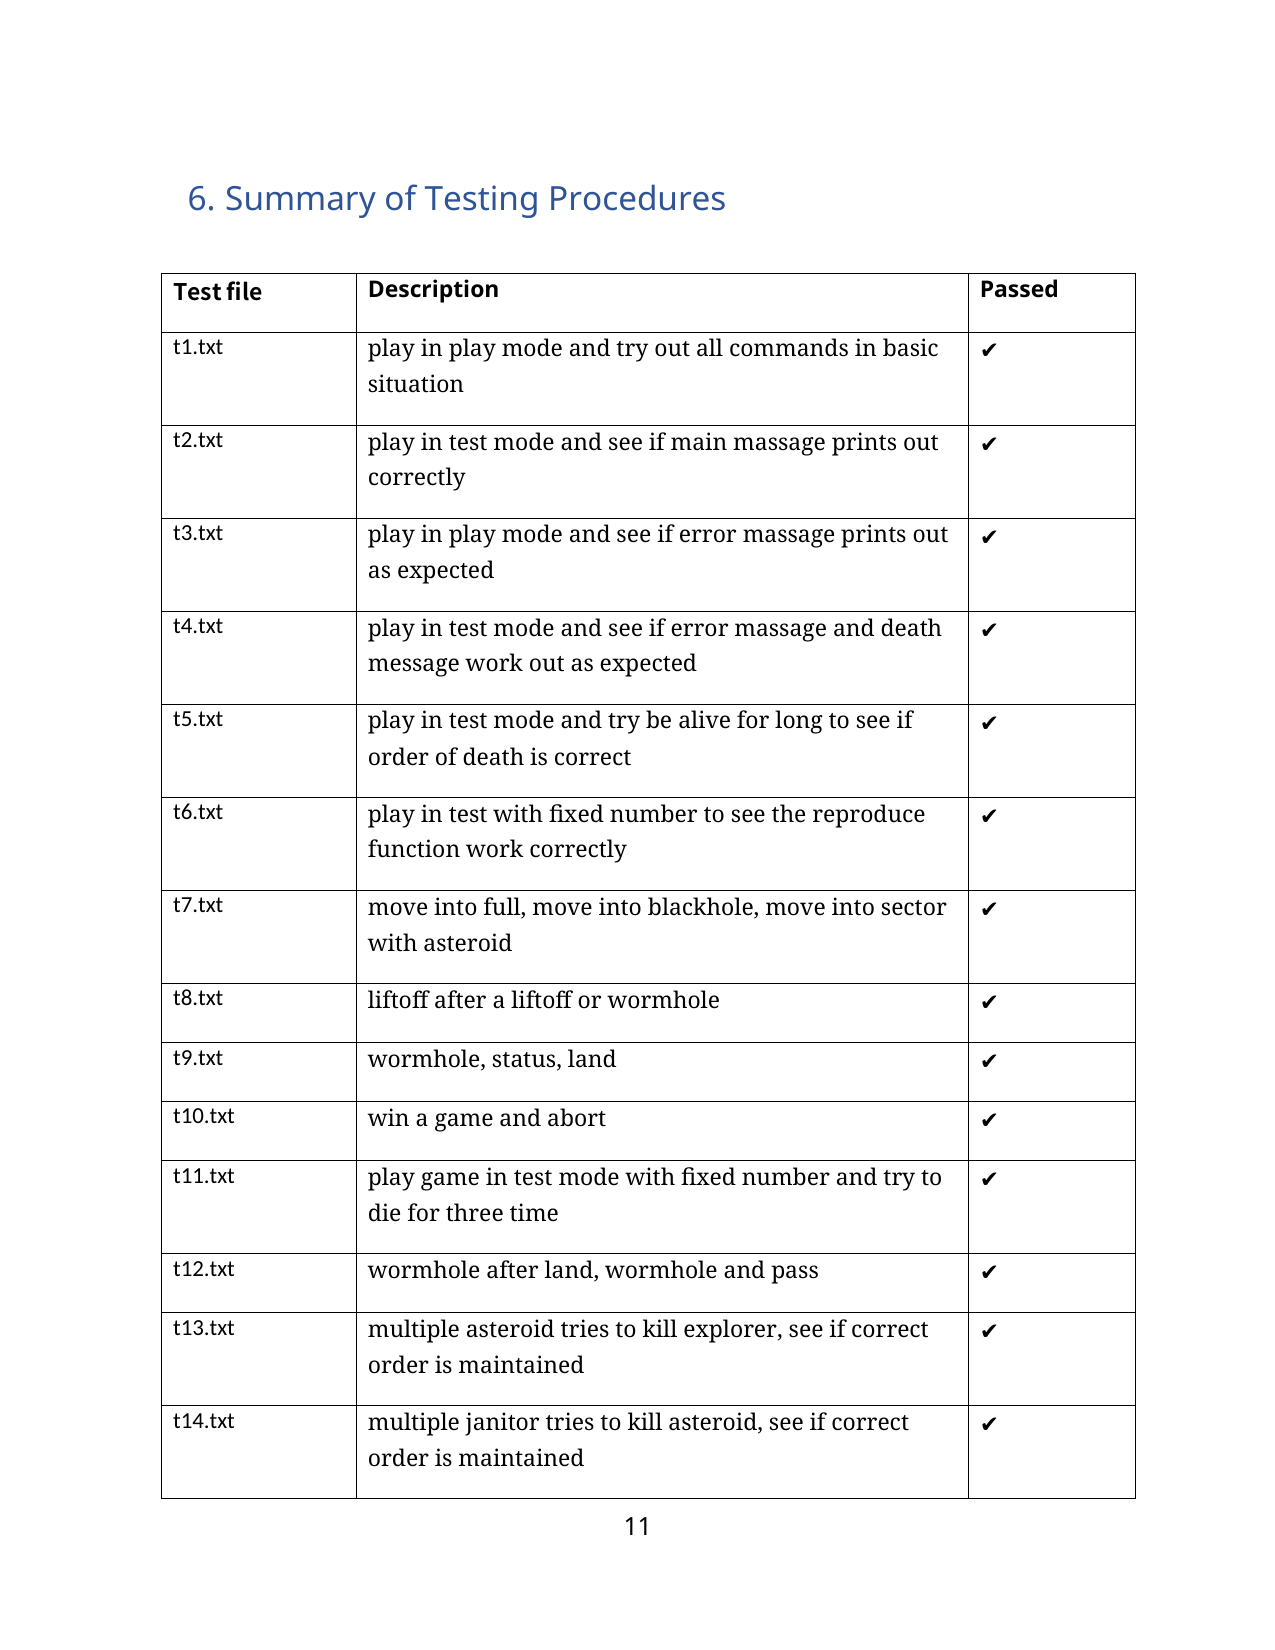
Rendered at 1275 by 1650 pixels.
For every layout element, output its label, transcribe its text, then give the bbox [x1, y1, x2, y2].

table_cell ✔ [969, 798, 1135, 890]
table_cell t3.txt [162, 519, 356, 611]
table_cell t6.txt [162, 798, 356, 890]
table_cell play in test mode and see if main massage prints out correctly [357, 426, 968, 518]
table_cell play in test mode and try be alive for long to see if order of death is correct [357, 705, 968, 797]
table_cell ✔ [969, 1043, 1135, 1101]
table_cell multiple asteroid tries to kill explorer, see if correct order is maintained [357, 1313, 968, 1405]
table_cell ✔ [969, 333, 1135, 425]
table_cell win a game and abort [357, 1102, 968, 1160]
table_cell ✔ [969, 426, 1135, 518]
table_cell t14.txt [162, 1406, 356, 1498]
table_header Test file [162, 274, 356, 332]
table_header Description [357, 274, 968, 332]
table_cell ✔ [969, 705, 1135, 797]
table_cell play in play mode and try out all commands in basic situation [357, 333, 968, 425]
table_cell ✔ [969, 1254, 1135, 1312]
table_cell t5.txt [162, 705, 356, 797]
table_cell t13.txt [162, 1313, 356, 1405]
table_cell play in test mode and see if error massage and death message work out as expected [357, 612, 968, 704]
table_cell ✔ [969, 1406, 1135, 1498]
table_cell wormhole after land, wormhole and pass [357, 1254, 968, 1312]
subtitle Summary of Testing Procedures [187, 175, 1125, 220]
table_cell t9.txt [162, 1043, 356, 1101]
table_cell ✔ [969, 1102, 1135, 1160]
table_cell t11.txt [162, 1161, 356, 1253]
table_header Passed [969, 274, 1135, 332]
table_cell wormhole, status, land [357, 1043, 968, 1101]
table_cell move into full, move into blackhole, move into sector with asteroid [357, 891, 968, 983]
table_cell ✔ [969, 1161, 1135, 1253]
table_cell play in test with fixed number to see the reproduce function work correctly [357, 798, 968, 890]
table_cell ✔ [969, 891, 1135, 983]
table_cell t4.txt [162, 612, 356, 704]
table_cell ✔ [969, 612, 1135, 704]
table_cell play game in test mode with fixed number and try to die for three time [357, 1161, 968, 1253]
table_cell liftoff after a liftoff or wormhole [357, 984, 968, 1042]
table_cell ✔ [969, 1313, 1135, 1405]
table_cell multiple janitor tries to kill asteroid, see if correct order is maintained [357, 1406, 968, 1498]
table_cell t7.txt [162, 891, 356, 983]
table_cell t1.txt [162, 333, 356, 425]
table_cell t2.txt [162, 426, 356, 518]
table_cell t12.txt [162, 1254, 356, 1312]
table_cell t8.txt [162, 984, 356, 1042]
table_cell t10.txt [162, 1102, 356, 1160]
table_cell ✔ [969, 984, 1135, 1042]
table_cell ✔ [969, 519, 1135, 611]
table_cell play in play mode and see if error massage prints out as expected [357, 519, 968, 611]
